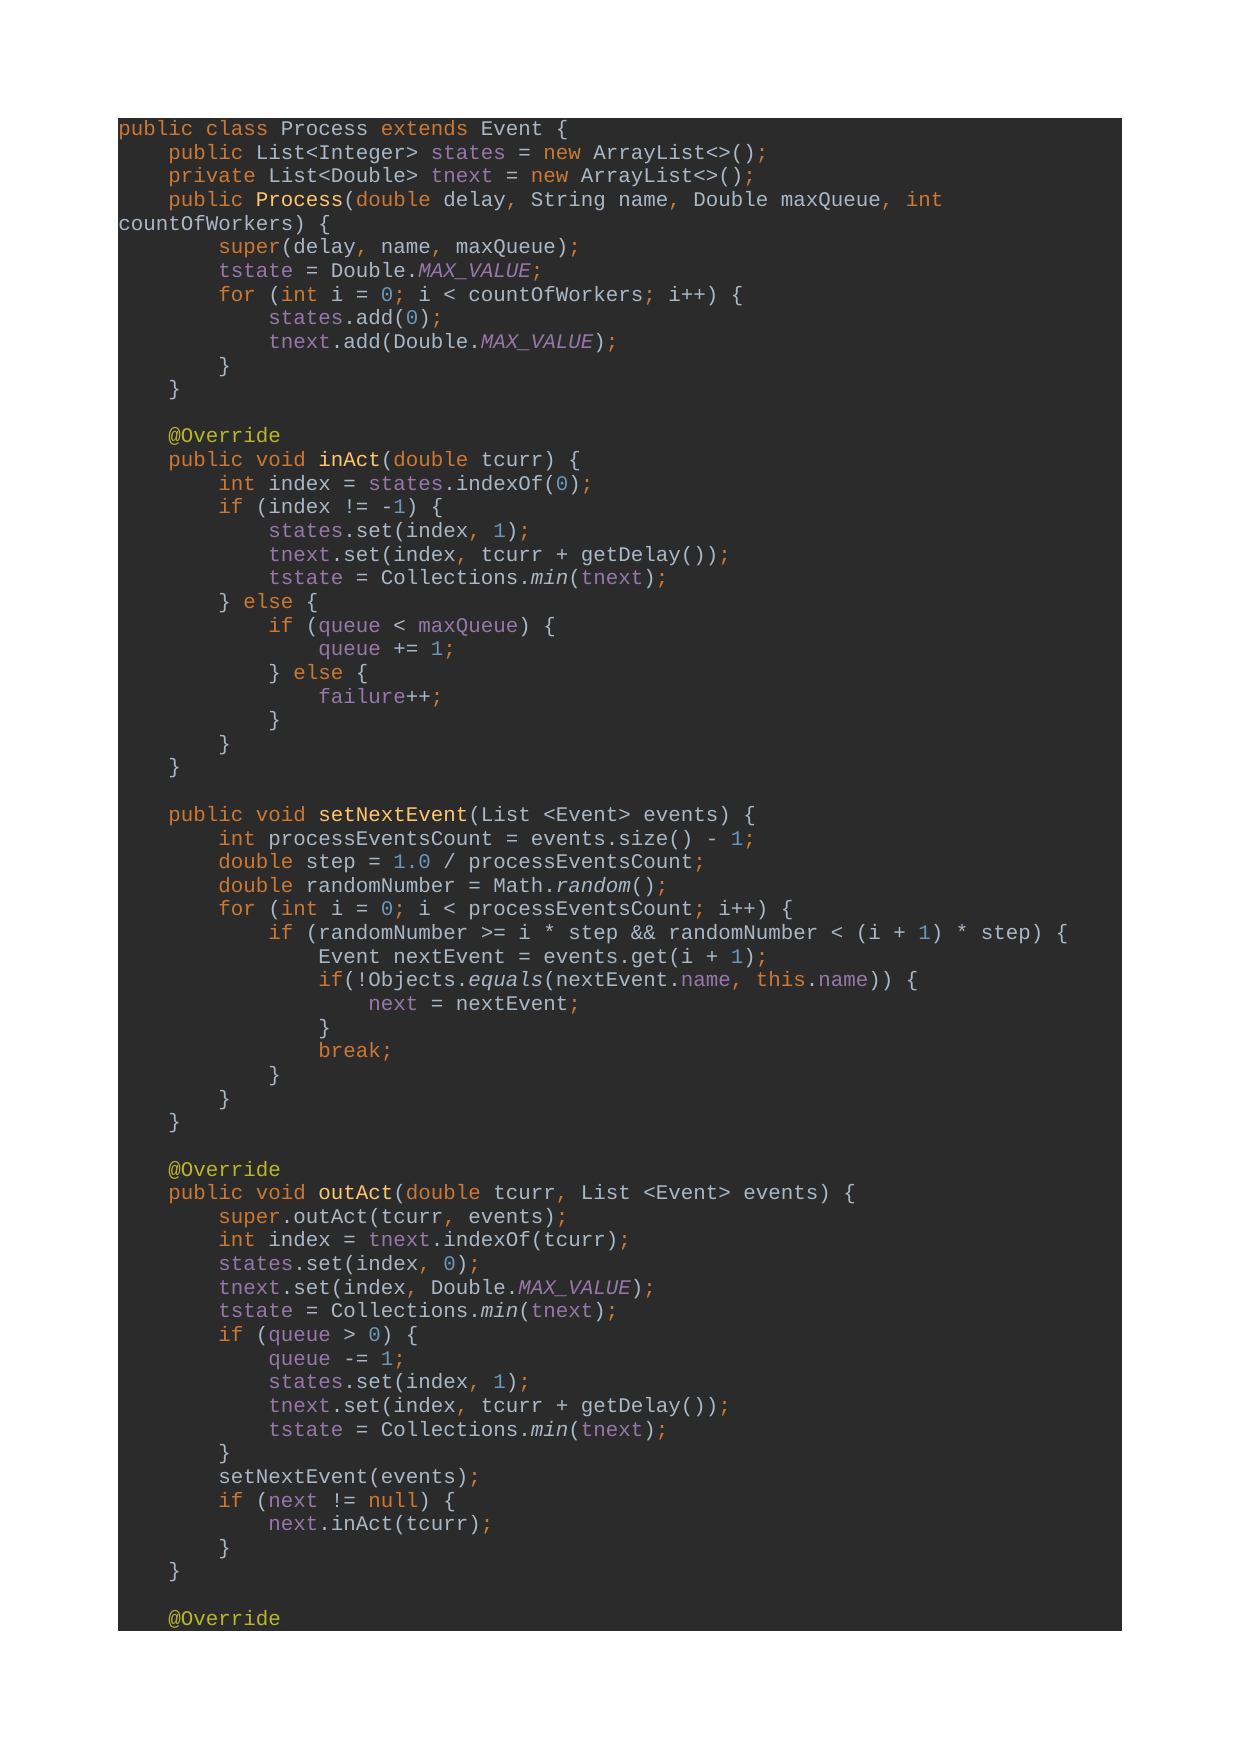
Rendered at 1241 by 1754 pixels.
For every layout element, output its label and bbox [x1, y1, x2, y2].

text [118, 118, 1122, 1631]
